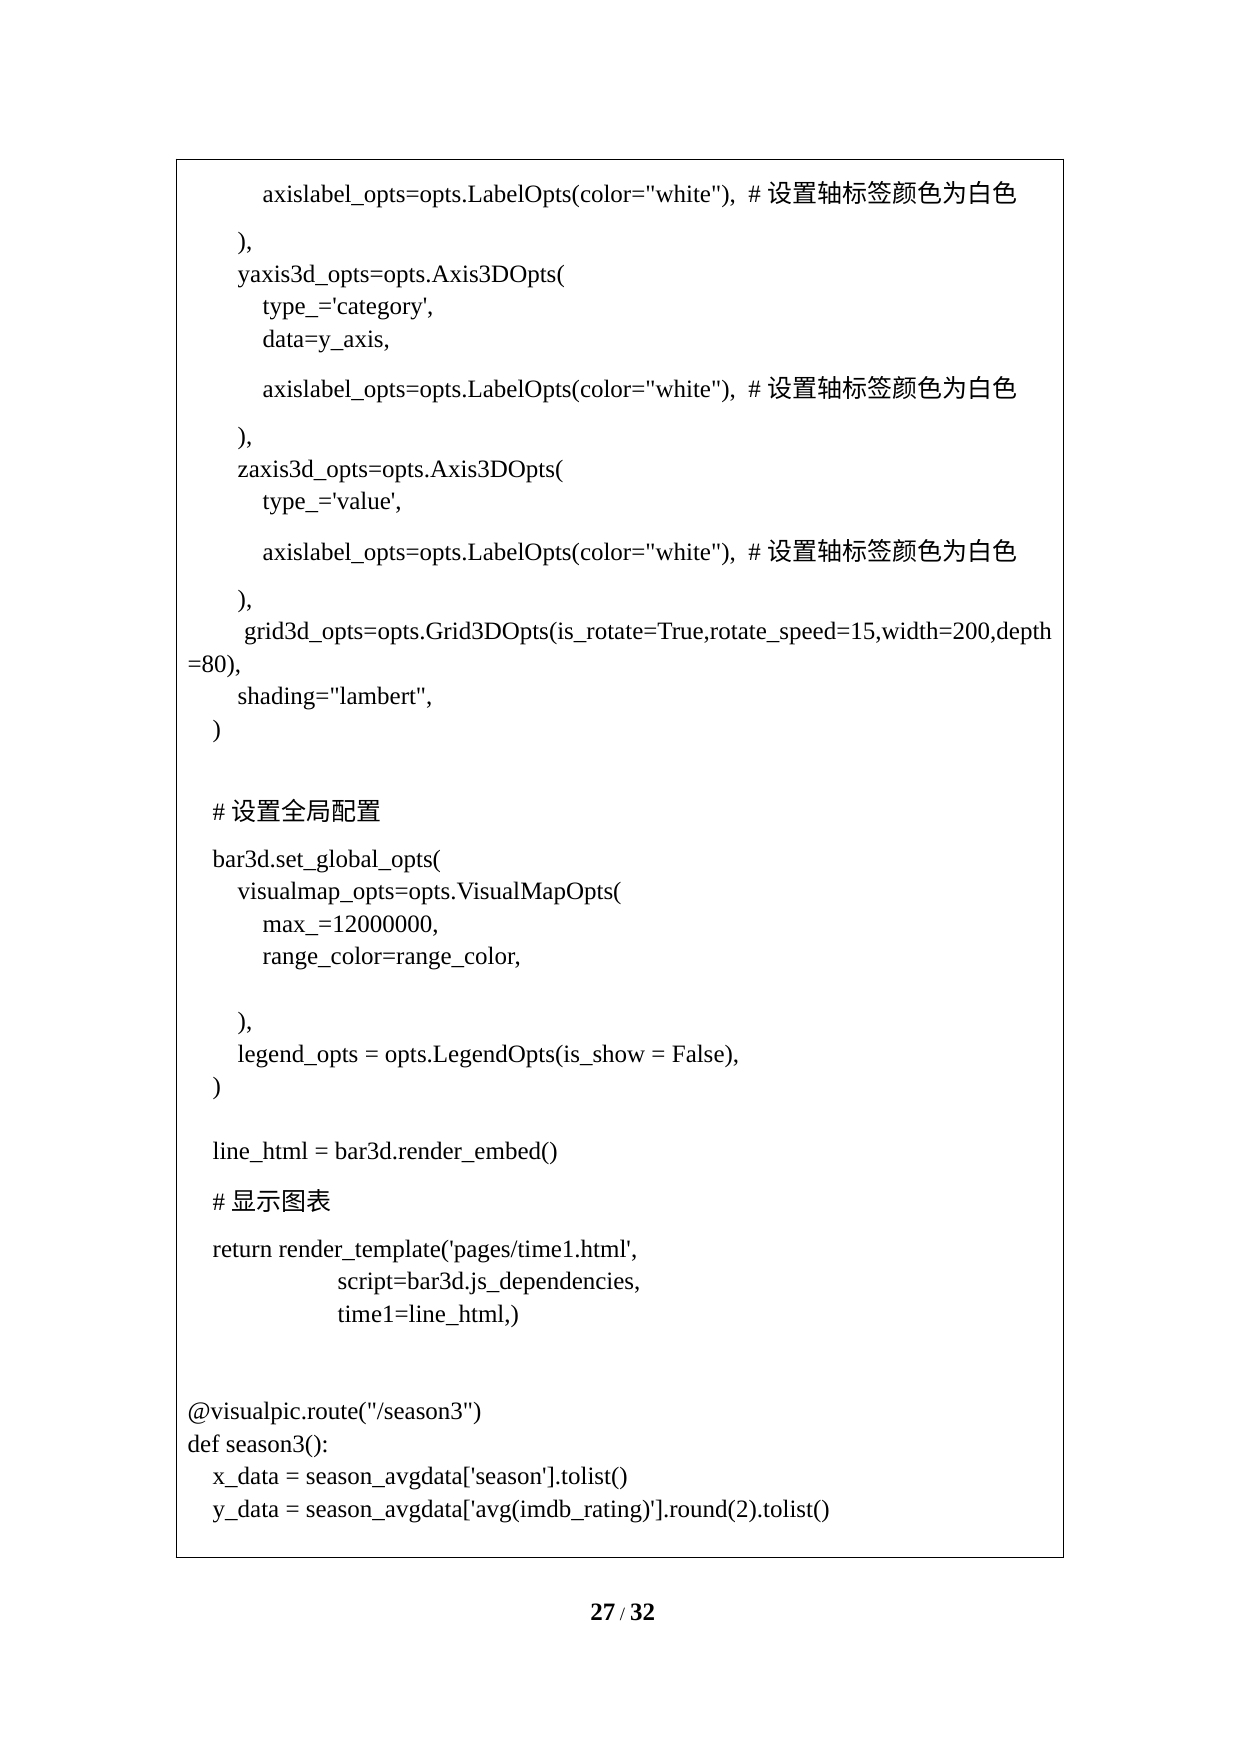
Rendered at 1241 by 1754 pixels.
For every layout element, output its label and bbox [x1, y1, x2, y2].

table_header [177, 160, 1063, 1557]
